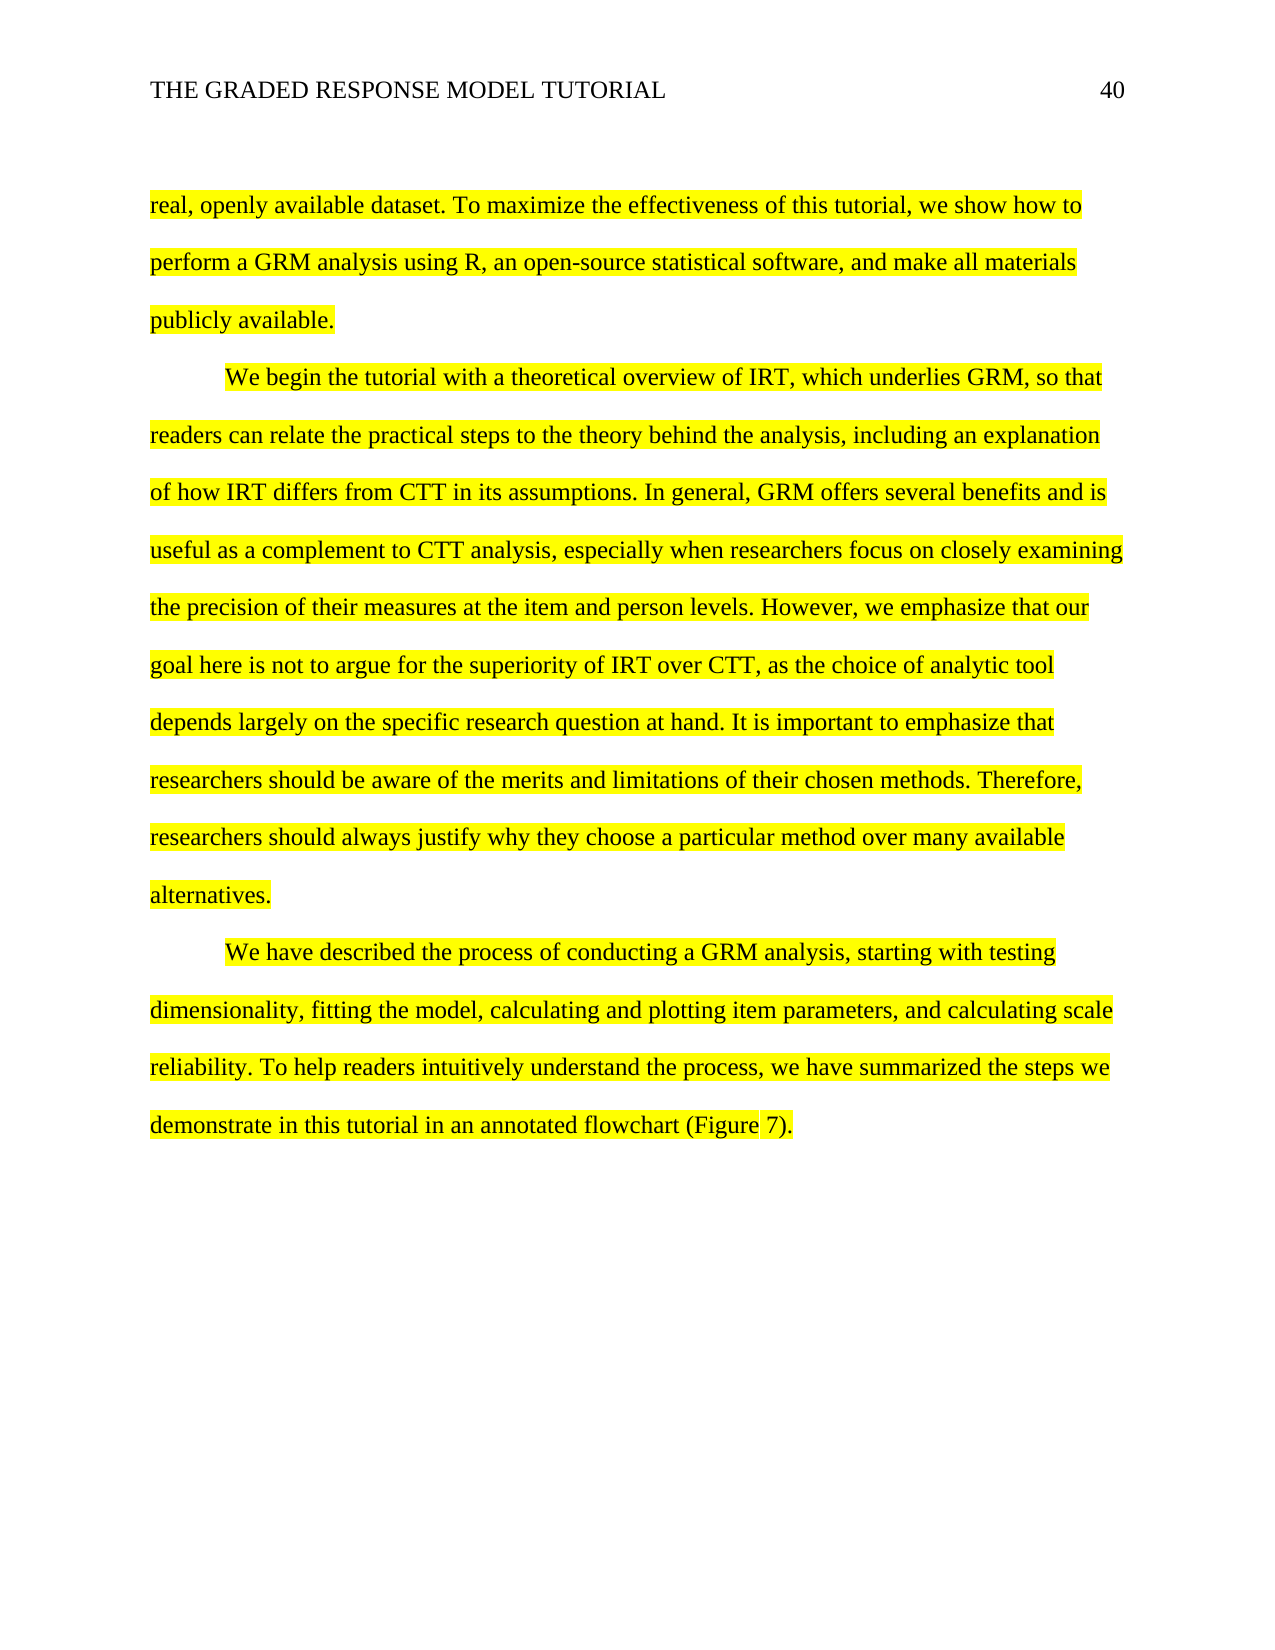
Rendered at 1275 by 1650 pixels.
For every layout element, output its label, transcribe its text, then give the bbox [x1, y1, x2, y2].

text We have described the process of conducting a GRM analysis, starting with testing dimensionality, fitting the model, calculating and plotting item parameters, and calculating scale reliability. To help readers intuitively understand the process, we have summarized the steps we demonstrate in this tutorial in an annotated flowchart (Figure 7). [150, 937, 1125, 1139]
text We begin the tutorial with a theoretical overview of IRT, which underlies GRM, so that readers can relate the practical steps to the theory behind the analysis, including an explanation of how IRT differs from CTT in its assumptions. In general, GRM offers several benefits and is useful as a complement to CTT analysis, especially when researchers focus on closely examining the precision of their measures at the item and person levels. However, we emphasize that our goal here is not to argue for the superiority of IRT over CTT, as the choice of analytic tool depends largely on the specific research question at hand. It is important to emphasize that researchers should be aware of the merits and limitations of their chosen methods. Therefore, researchers should always justify why they choose a particular method over many available alternatives. [150, 362, 1125, 909]
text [150, 190, 1125, 334]
